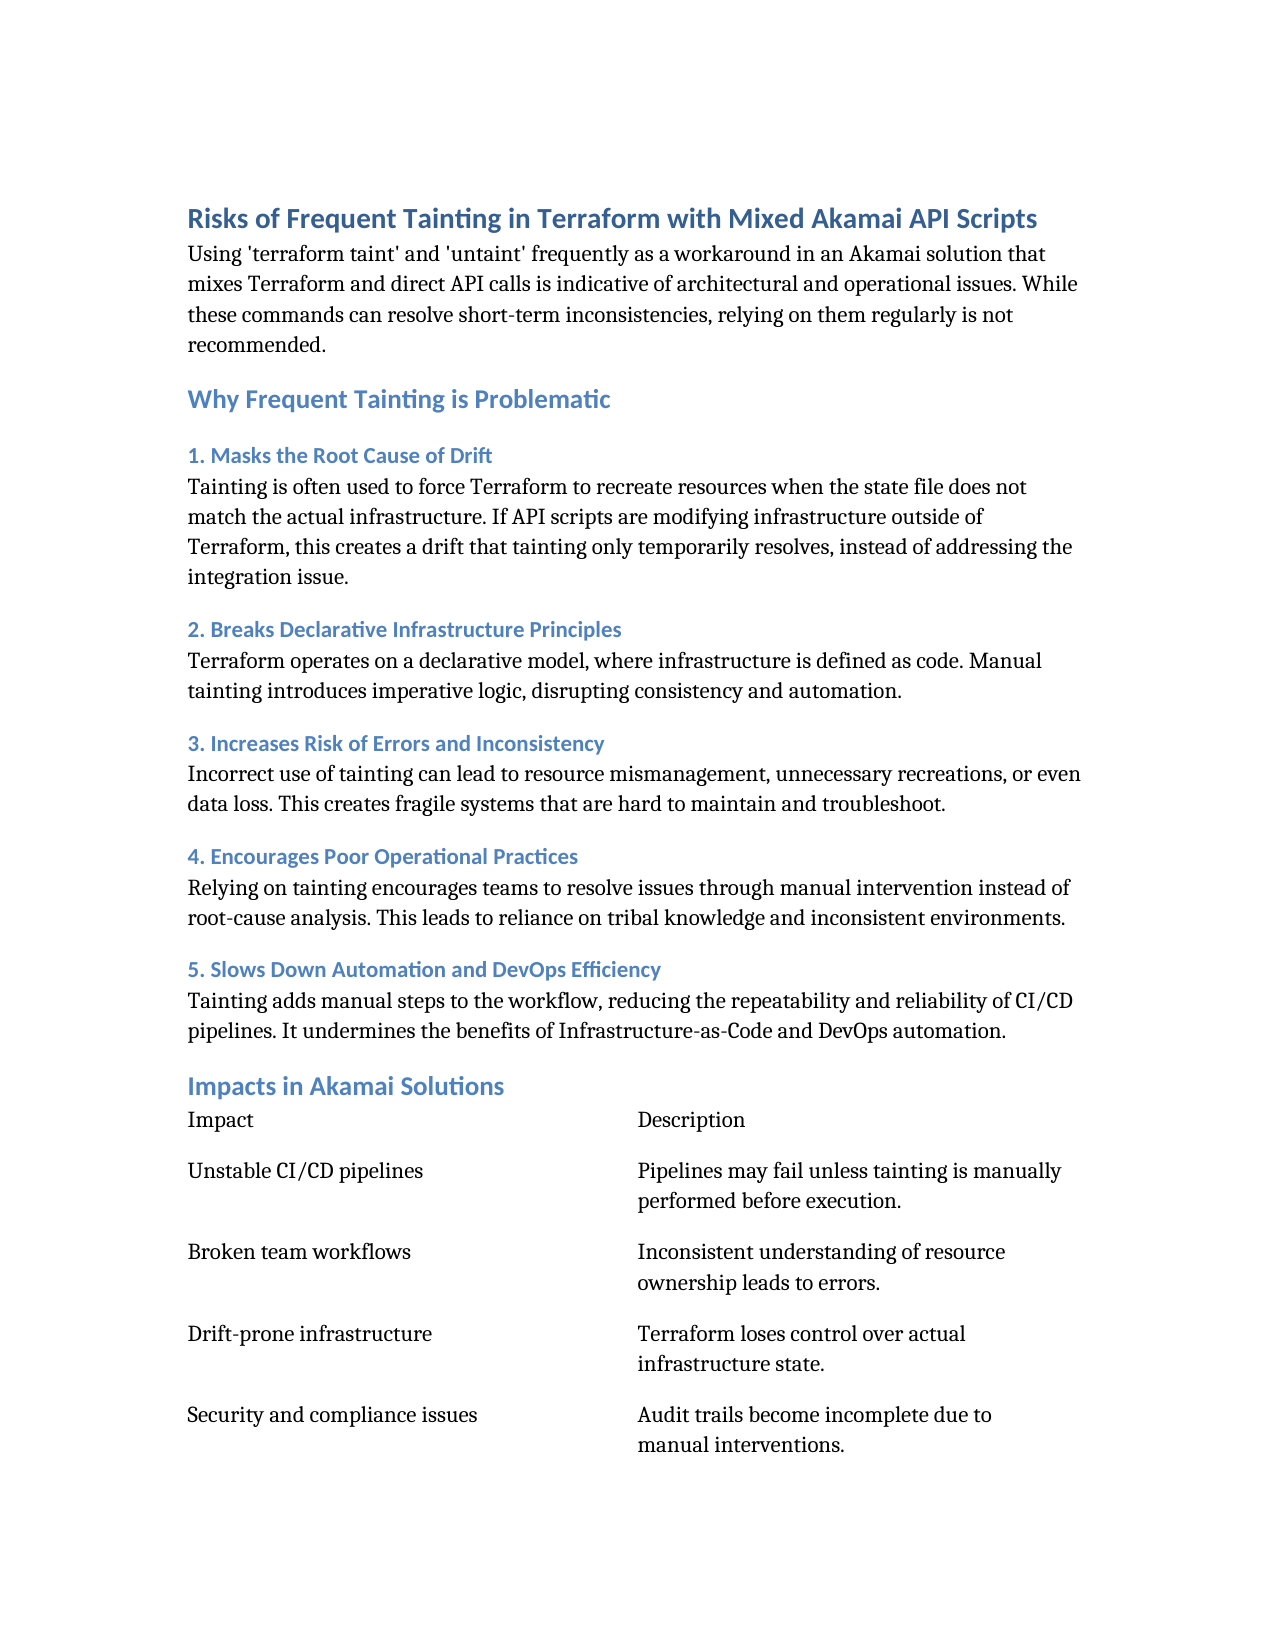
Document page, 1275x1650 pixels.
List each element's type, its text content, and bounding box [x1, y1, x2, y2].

table_cell Broken team workflows [176, 1239, 626, 1320]
text Tainting adds manual steps to the workflow, reducing the repeatability and reliability of CI/CD pipelines. It undermines the benefits of Infrastructure-as-Code and DevOps automation. [187, 988, 1087, 1044]
table_cell Pipelines may fail unless tainting is manually performed before execution. [626, 1158, 1076, 1239]
subtitle Why Frequent Tainting is Problematic [187, 383, 1087, 416]
table_header Description [626, 1107, 1076, 1158]
subtitle 2. Breaks Declarative Infrastructure Principles [187, 615, 1087, 643]
subtitle 3. Increases Risk of Errors and Inconsistency [187, 729, 1087, 757]
table_cell Security and compliance issues [176, 1402, 626, 1483]
text Using 'terraform taint' and 'untaint' frequently as a workaround in an Akamai solution that mixes Terraform and direct API calls is indicative of architectural and operational issues. While these commands can resolve short-term inconsistencies, relying on them regularly is not recommended. [187, 241, 1087, 358]
subtitle 1. Masks the Root Cause of Drift [187, 441, 1087, 469]
text Terraform operates on a declarative model, where infrastructure is defined as code. Manual tainting introduces imperative logic, disrupting consistency and automation. [187, 647, 1087, 704]
subtitle Risks of Frequent Tainting in Terraform with Mixed Akamai API Scripts [187, 200, 1087, 236]
table_cell Inconsistent understanding of resource ownership leads to errors. [626, 1239, 1076, 1320]
table_cell Terraform loses control over actual infrastructure state. [626, 1320, 1076, 1402]
text Incorrect use of tainting can lead to resource mismanagement, unnecessary recreations, or even data loss. This creates fragile systems that are hard to maintain and troubleshoot. [187, 761, 1087, 817]
table_header Impact [176, 1107, 626, 1158]
table_cell Audit trails become incomplete due to manual interventions. [626, 1402, 1076, 1483]
table_cell Drift-prone infrastructure [176, 1320, 626, 1402]
text Tainting is often used to force Terraform to recreate resources when the state file does not match the actual infrastructure. If API scripts are modifying infrastructure outside of Terraform, this creates a drift that tainting only temporarily resolves, instead of addressing the integration issue. [187, 473, 1087, 591]
subtitle 4. Encourages Poor Operational Practices [187, 842, 1087, 870]
text Relying on tainting encourages teams to resolve issues through manual intervention instead of root-cause analysis. This leads to reliance on tribal knowledge and inconsistent environments. [187, 874, 1087, 931]
table_cell Unstable CI/CD pipelines [176, 1158, 626, 1239]
subtitle Impacts in Akamai Solutions [187, 1069, 1087, 1102]
subtitle 5. Slows Down Automation and DevOps Efficiency [187, 956, 1087, 983]
